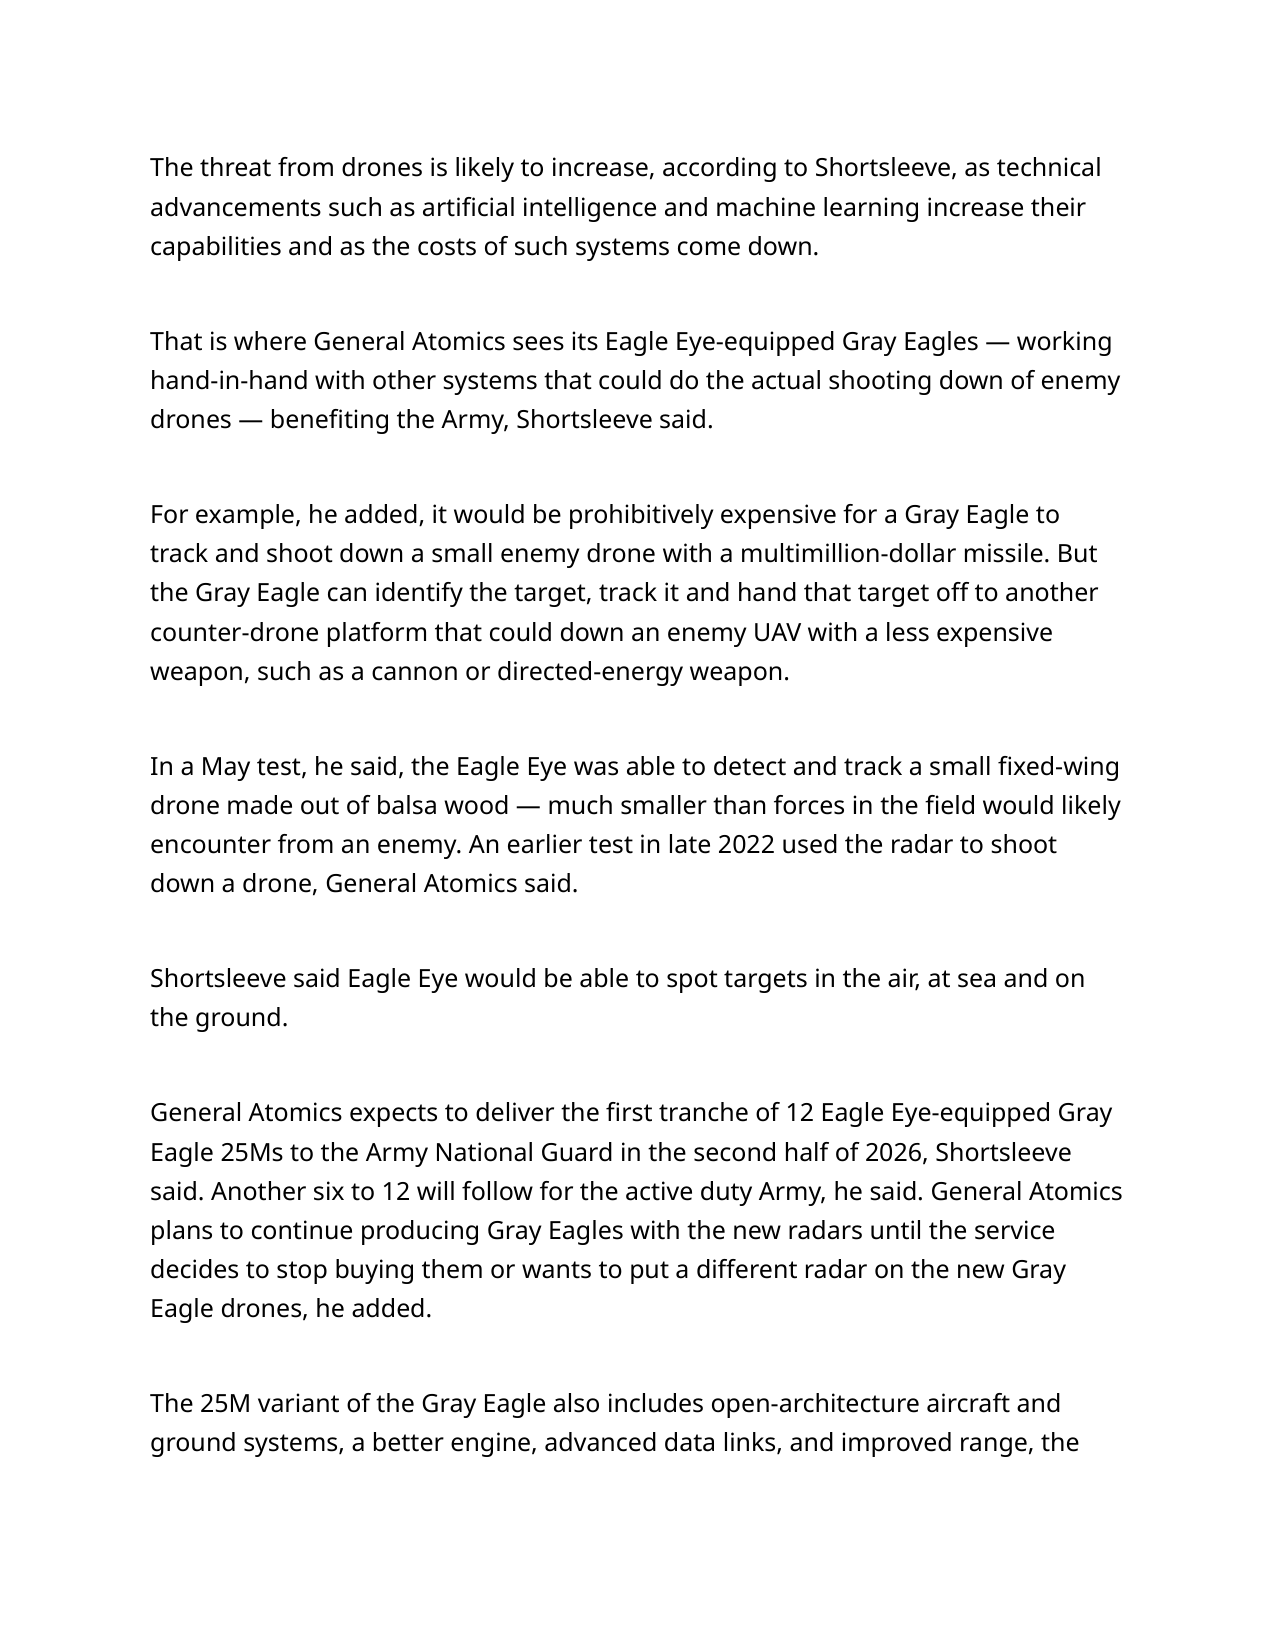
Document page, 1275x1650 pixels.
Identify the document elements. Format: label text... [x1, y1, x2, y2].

text The threat from drones is likely to increase, according to Shortsleeve, as technical advancements such as artificial intelligence and machine learning increase their capabilities and as the costs of such systems come down. [150, 150, 1125, 302]
text For example, he added, it would be prohibitively expensive for a Gray Eagle to track and shoot down a small enemy drone with a multimillion-dollar missile. But the Gray Eagle can identify the target, track it and hand that target off to another counter-drone platform that could down an enemy UAV with a less expensive weapon, such as a cannon or directed-energy weapon. [150, 497, 1125, 727]
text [150, 1386, 1125, 1459]
text In a May test, he said, the Eagle Eye was able to detect and track a small fixed-wing drone made out of balsa wood — much smaller than forces in the field would likely encounter from an enemy. An earlier test in late 2022 used the radar to shoot down a drone, General Atomics said. [150, 748, 1125, 939]
text General Atomics expects to deliver the first tranche of 12 Eagle Eye-equipped Gray Eagle 25Ms to the Army National Guard in the second half of 2026, Shortsleeve said. Another six to 12 will follow for the active duty Army, he said. General Atomics plans to continue producing Gray Eagles with the new radars until the service decides to stop buying them or wants to put a different radar on the new Gray Eagle drones, he added. [150, 1095, 1125, 1364]
text Shortsleeve said Eagle Eye would be able to spot targets in the air, at sea and on the ground. [150, 961, 1125, 1073]
text That is where General Atomics sees its Eagle Eye-equipped Gray Eagles — working hand-in-hand with other systems that could do the actual shooting down of enemy drones — benefiting the Army, Shortsleeve said. [150, 323, 1125, 475]
